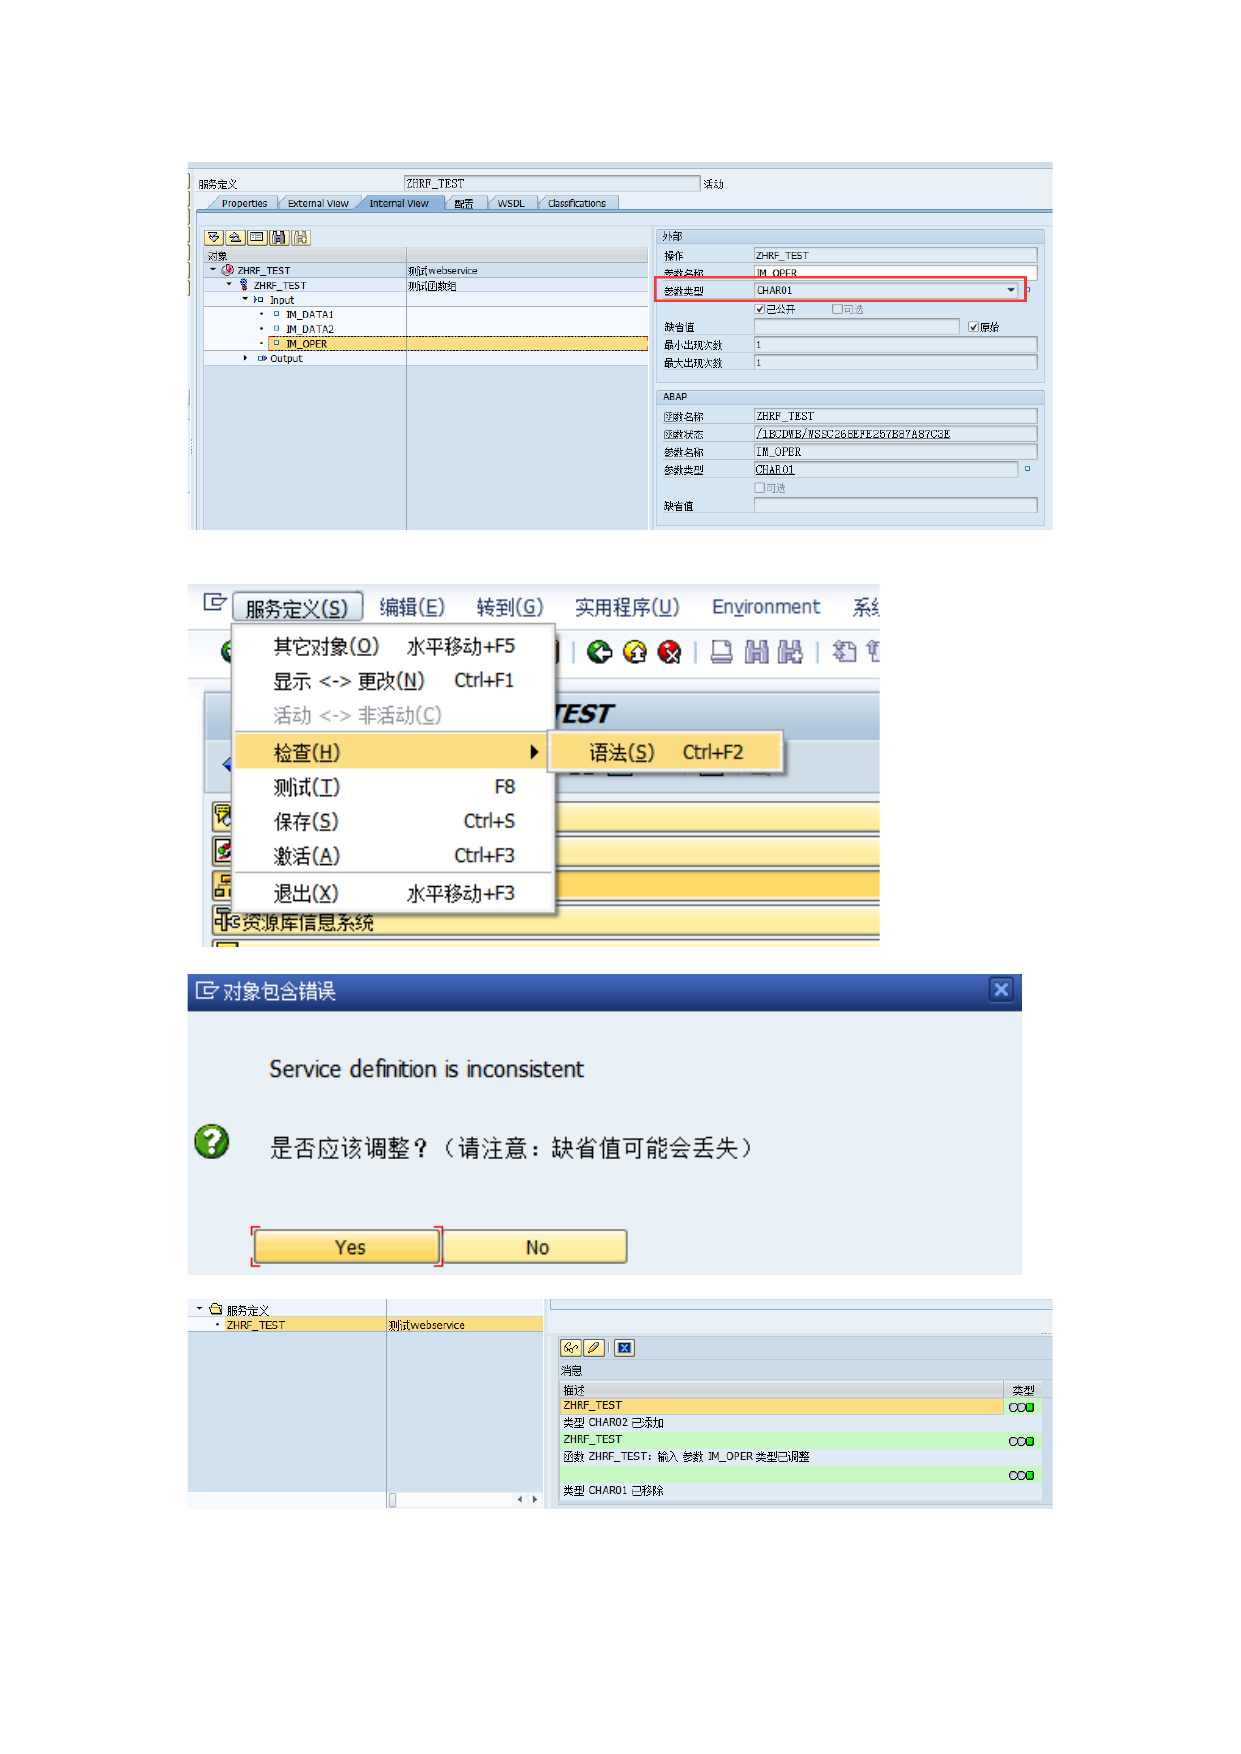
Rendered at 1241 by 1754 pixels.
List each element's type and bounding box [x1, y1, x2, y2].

picture [187, 974, 1022, 1275]
picture [187, 162, 1053, 530]
picture [187, 584, 880, 947]
picture [187, 1299, 1053, 1509]
